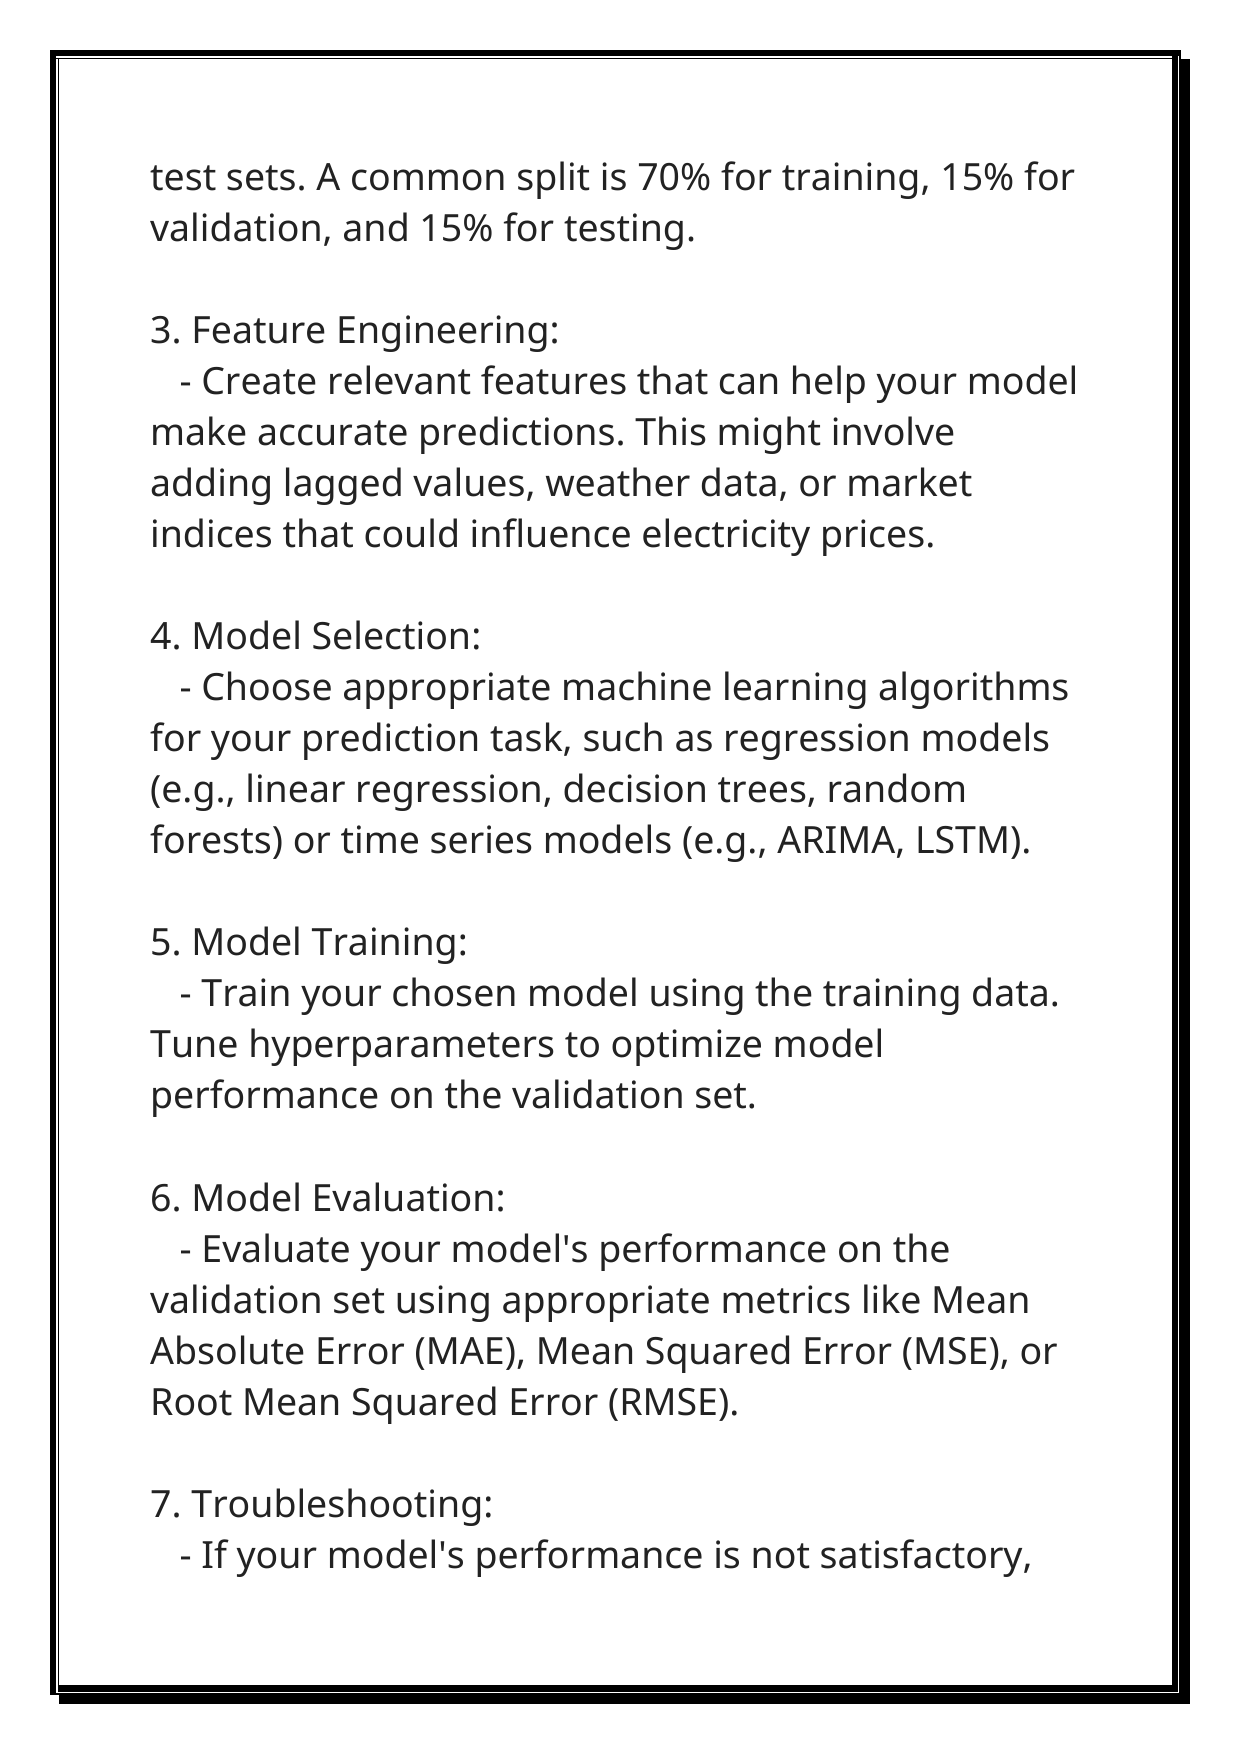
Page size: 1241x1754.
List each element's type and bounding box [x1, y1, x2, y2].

text [150, 150, 1081, 1579]
